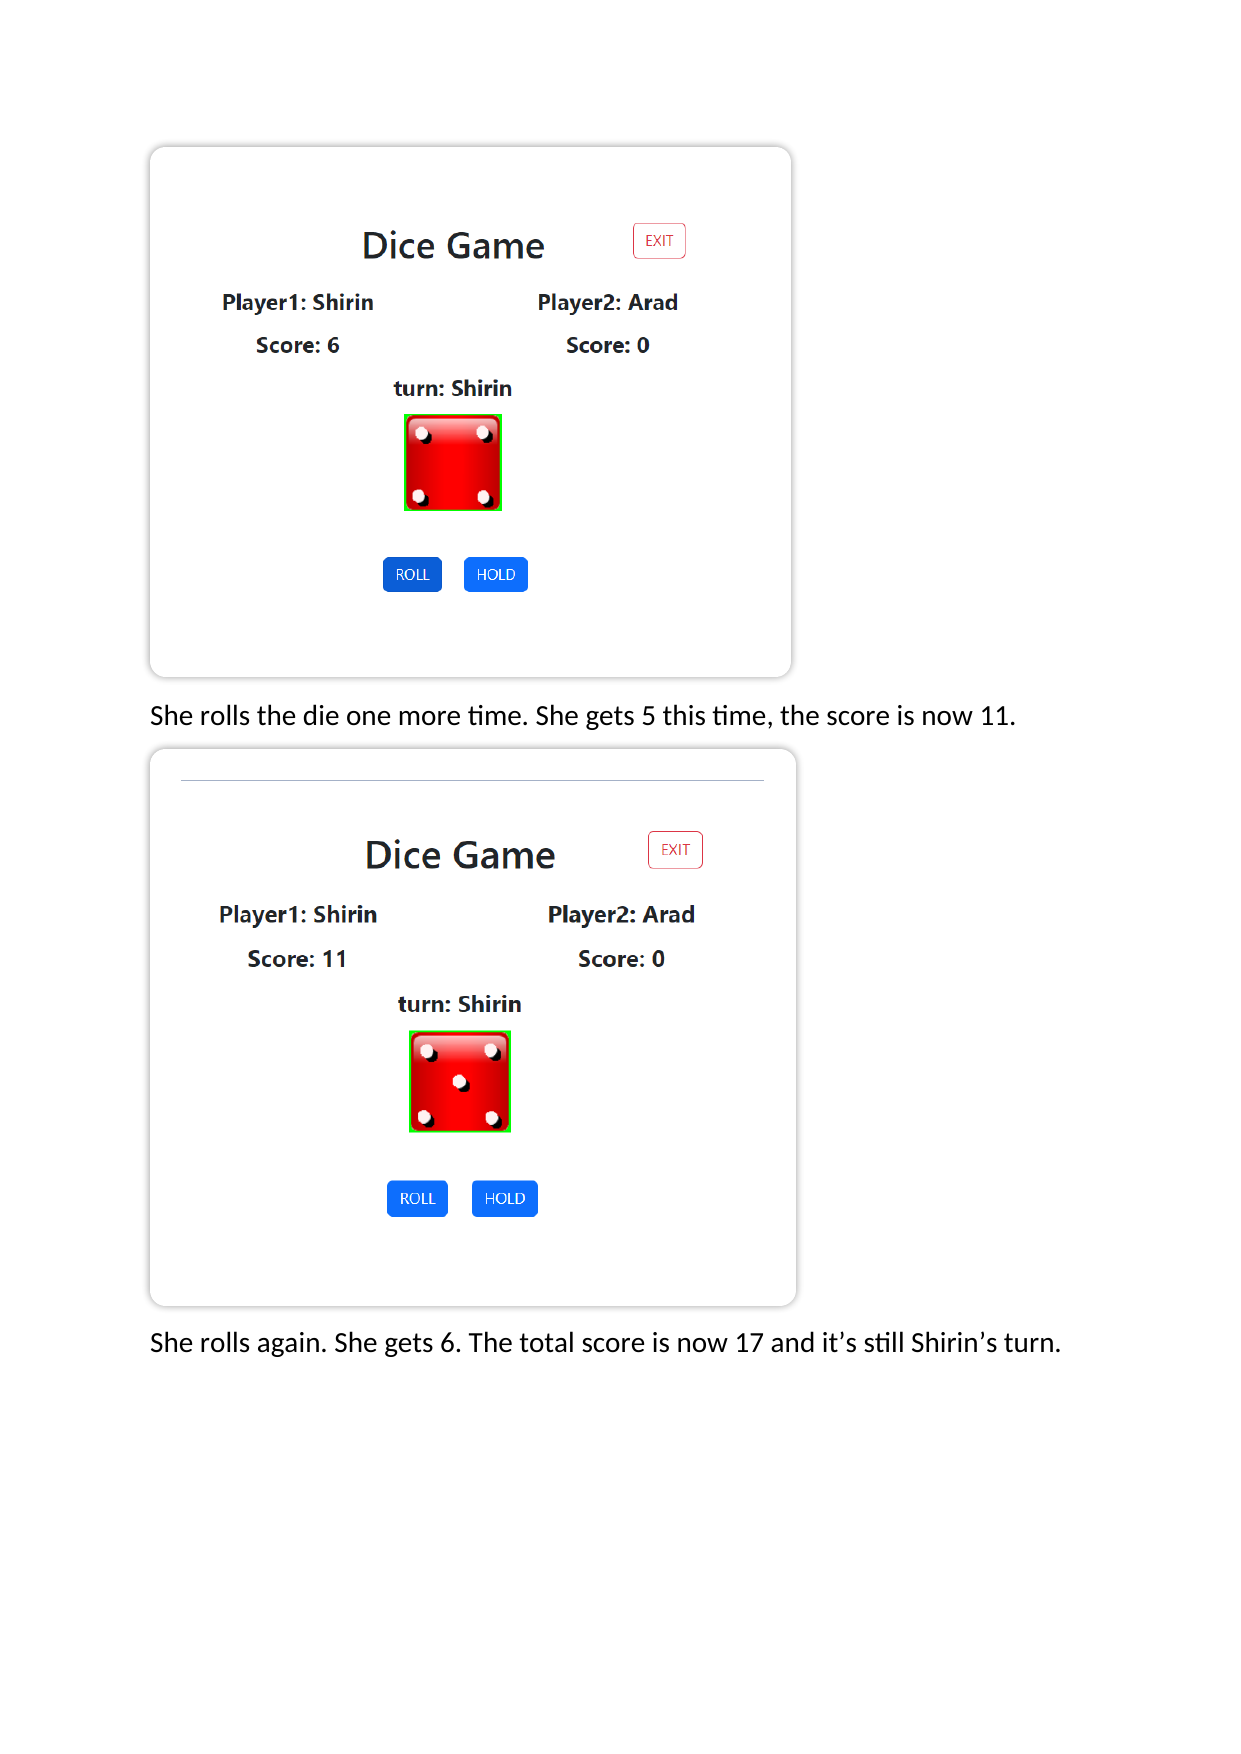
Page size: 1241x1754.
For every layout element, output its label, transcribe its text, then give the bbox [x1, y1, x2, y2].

text She rolls again. She gets 6. The total score is now 17 and it’s still Shirin’s turn. [150, 1324, 1090, 1360]
text She rolls the die one more time. She gets 5 this time, the score is now 11. [150, 697, 1090, 733]
picture [181, 178, 760, 645]
picture [181, 780, 764, 1275]
